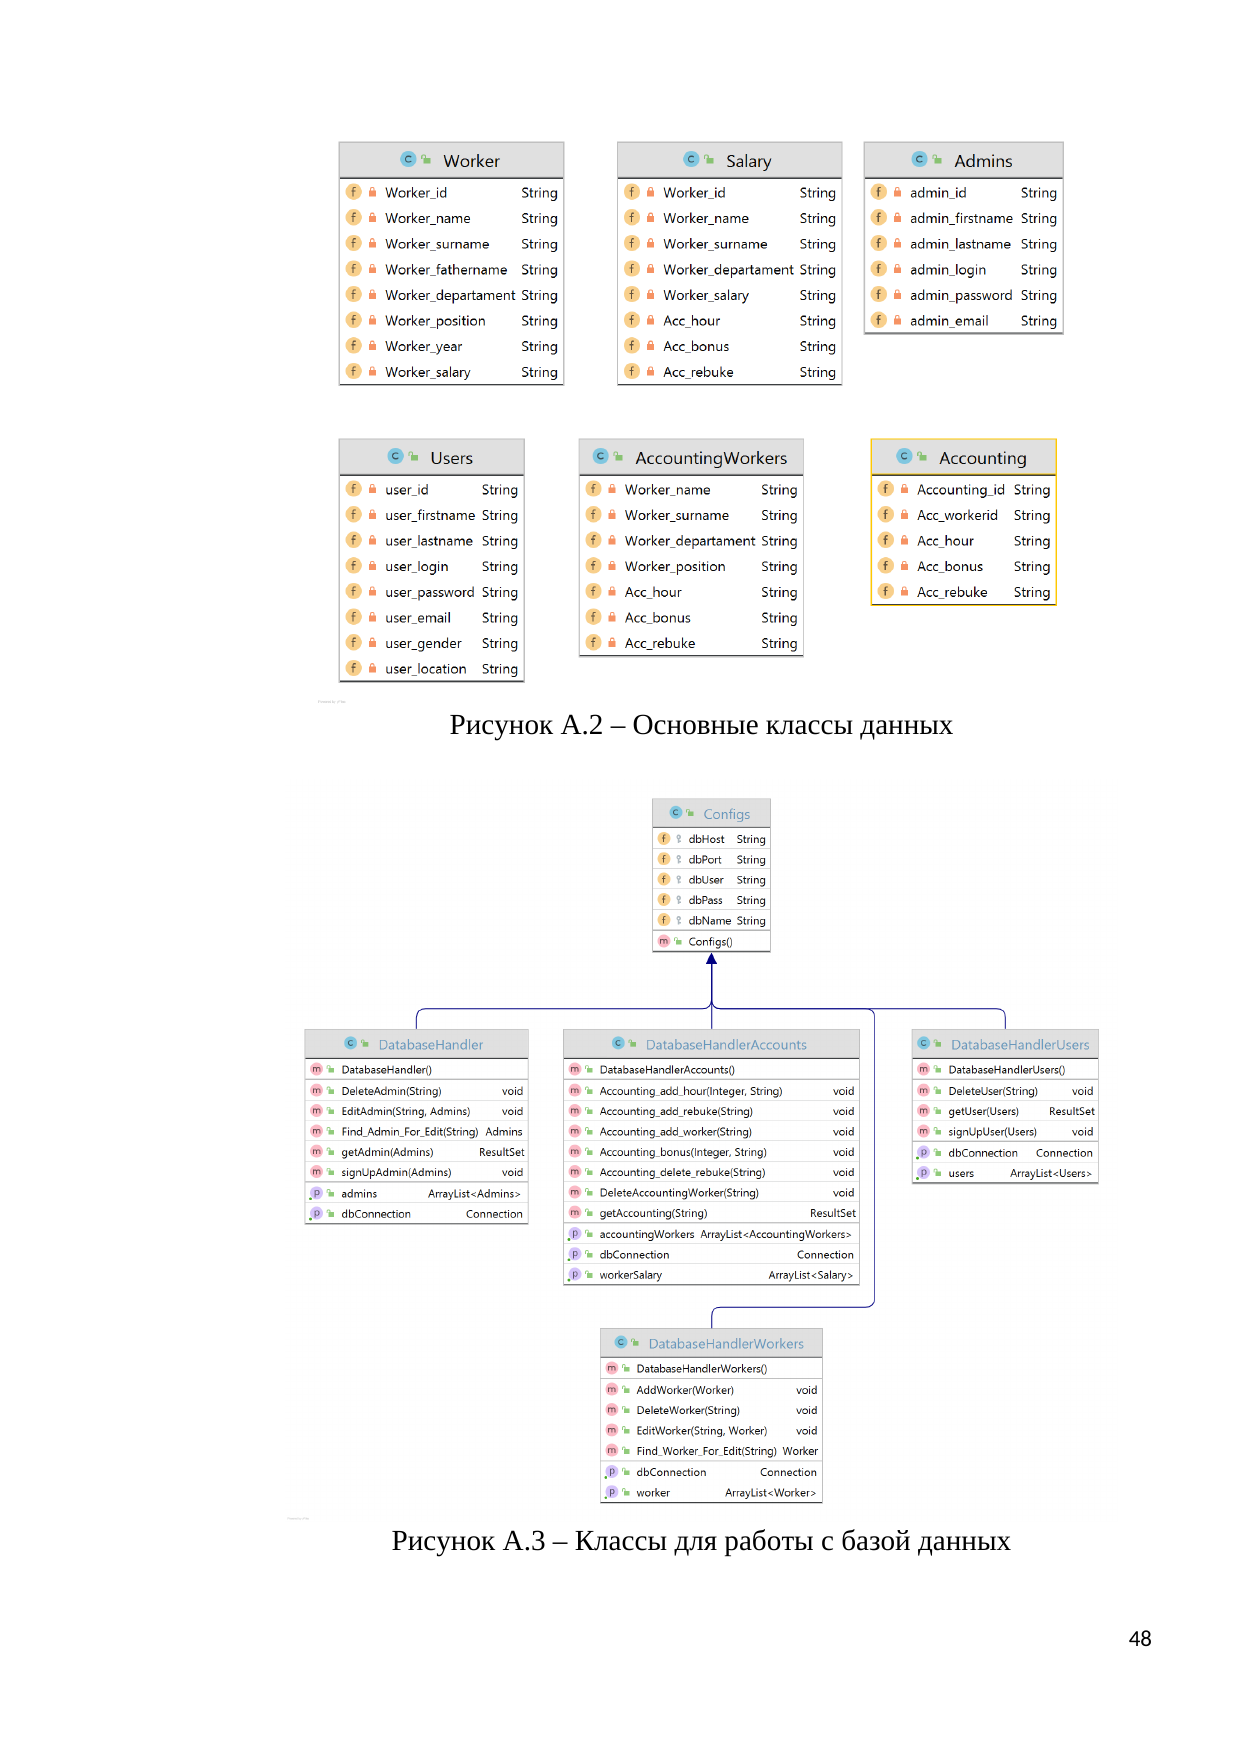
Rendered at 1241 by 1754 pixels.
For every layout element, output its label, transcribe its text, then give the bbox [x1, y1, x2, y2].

picture [315, 118, 1088, 706]
text Рисунок A.2 – Основные классы данных [177, 707, 1152, 741]
text Рисунок A.3 – Классы для работы с базой данных [177, 1523, 1152, 1557]
picture [285, 779, 1118, 1522]
